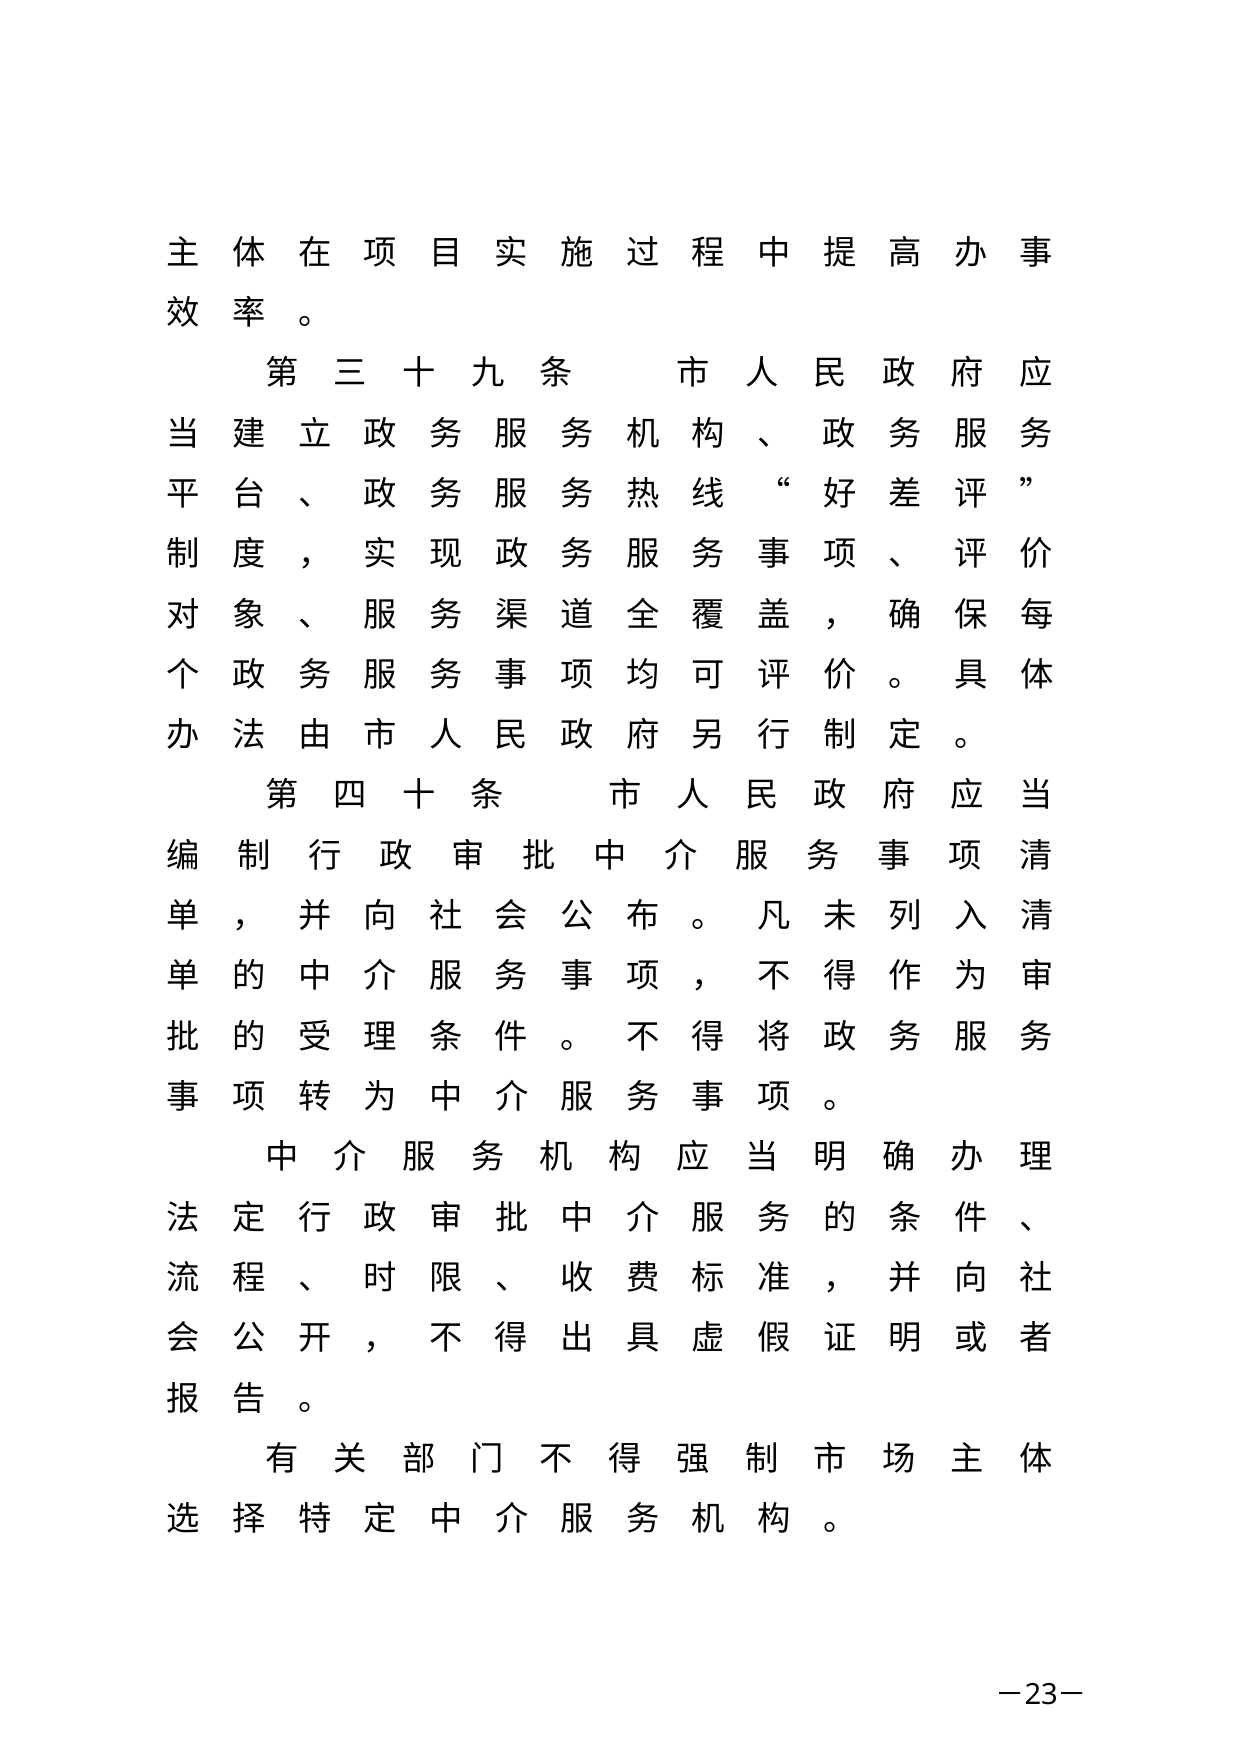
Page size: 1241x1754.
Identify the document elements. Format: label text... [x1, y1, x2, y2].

text 中介服务机构应当明确办理法定行政审批中介服务的条件、流程、时限、收费标准，并向社会公开，不得出具虚假证明或者报告。 [167, 1124, 1085, 1426]
text 第三十九条 市人民政府应当建立政务服务机构、政务服务平台、政务服务热线“好差评”制度，实现政务服务事项、评价对象、服务渠道全覆盖，确保每个政务服务事项均可评价。具体办法由市人民政府另行制定。 [167, 340, 1085, 762]
text 第四十条 市人民政府应当编制行政审批中介服务事项清单，并向社会公布。凡未列入清单的中介服务事项，不得作为审批的受理条件。不得将政务服务事项转为中介服务事项。 [167, 762, 1085, 1124]
text 有关部门不得强制市场主体选择特定中介服务机构。 [167, 1426, 1085, 1546]
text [167, 219, 1085, 340]
